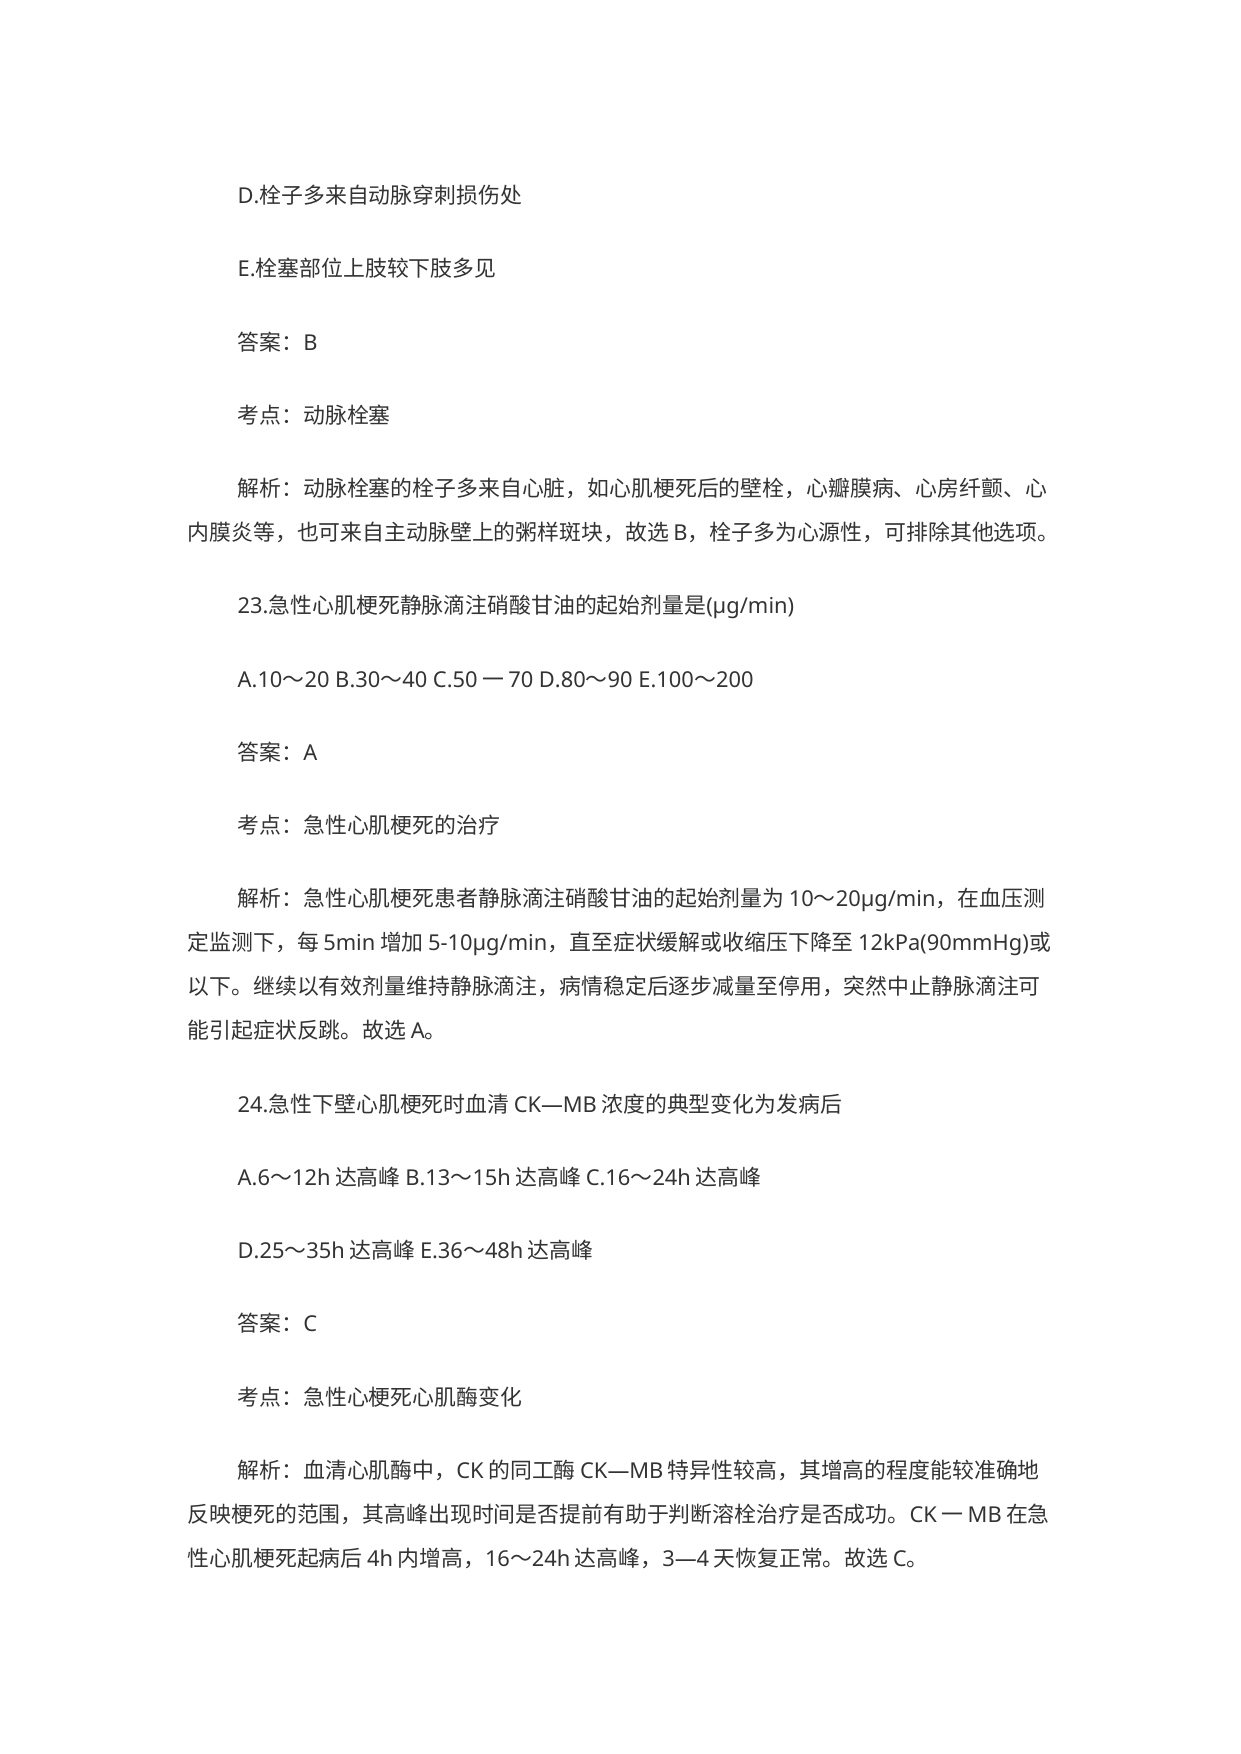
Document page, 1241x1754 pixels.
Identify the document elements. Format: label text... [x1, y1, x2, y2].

text 答案：C [187, 1300, 1053, 1344]
text 解析：血清心肌酶中，CK的同工酶CK—MB特异性较高，其增高的程度能较准确地反映梗死的范围，其高峰出现时间是否提前有助于判断溶栓治疗是否成功。CK一MB在急性心肌梗死起病后4h内增高，16～24h达高峰，3—4天恢复正常。故选C。 [187, 1447, 1053, 1579]
text 解析：急性心肌梗死患者静脉滴注硝酸甘油的起始剂量为10～20μg/min，在血压测定监测下，每5min增加5-10μg/min，直至症状缓解或收缩压下降至12kPa(90mmHg)或以下。继续以有效剂量维持静脉滴注，病情稳定后逐步减量至停用，突然中止静脉滴注可能引起症状反跳。故选A。 [187, 875, 1053, 1051]
text D.25～35h达高峰 E.36～48h达高峰 [187, 1227, 1053, 1271]
text 解析：动脉栓塞的栓子多来自心脏，如心肌梗死后的壁栓，心瓣膜病、心房纤颤、心内膜炎等，也可来自主动脉壁上的粥样斑块，故选B，栓子多为心源性，可排除其他选项。 [187, 465, 1053, 553]
text 考点：急性心梗死心肌酶变化 [187, 1373, 1053, 1417]
text 答案：B [187, 318, 1053, 362]
text 答案：A [187, 729, 1053, 773]
text A.10～20 B.30～40 C.50一70 D.80～90 E.100～200 [187, 655, 1053, 699]
text D.栓子多来自动脉穿刺损伤处 [187, 172, 1053, 216]
text 23.急性心肌梗死静脉滴注硝酸甘油的起始剂量是(μg/min) [187, 582, 1053, 626]
text 24.急性下壁心肌梗死时血清CK—MB浓度的典型变化为发病后 [187, 1081, 1053, 1124]
text 考点：急性心肌梗死的治疗 [187, 802, 1053, 846]
text E.栓塞部位上肢较下肢多见 [187, 245, 1053, 289]
text A.6～12h达高峰 B.13～15h达高峰 C.16～24h达高峰 [187, 1154, 1053, 1198]
text 考点：动脉栓塞 [187, 392, 1053, 436]
